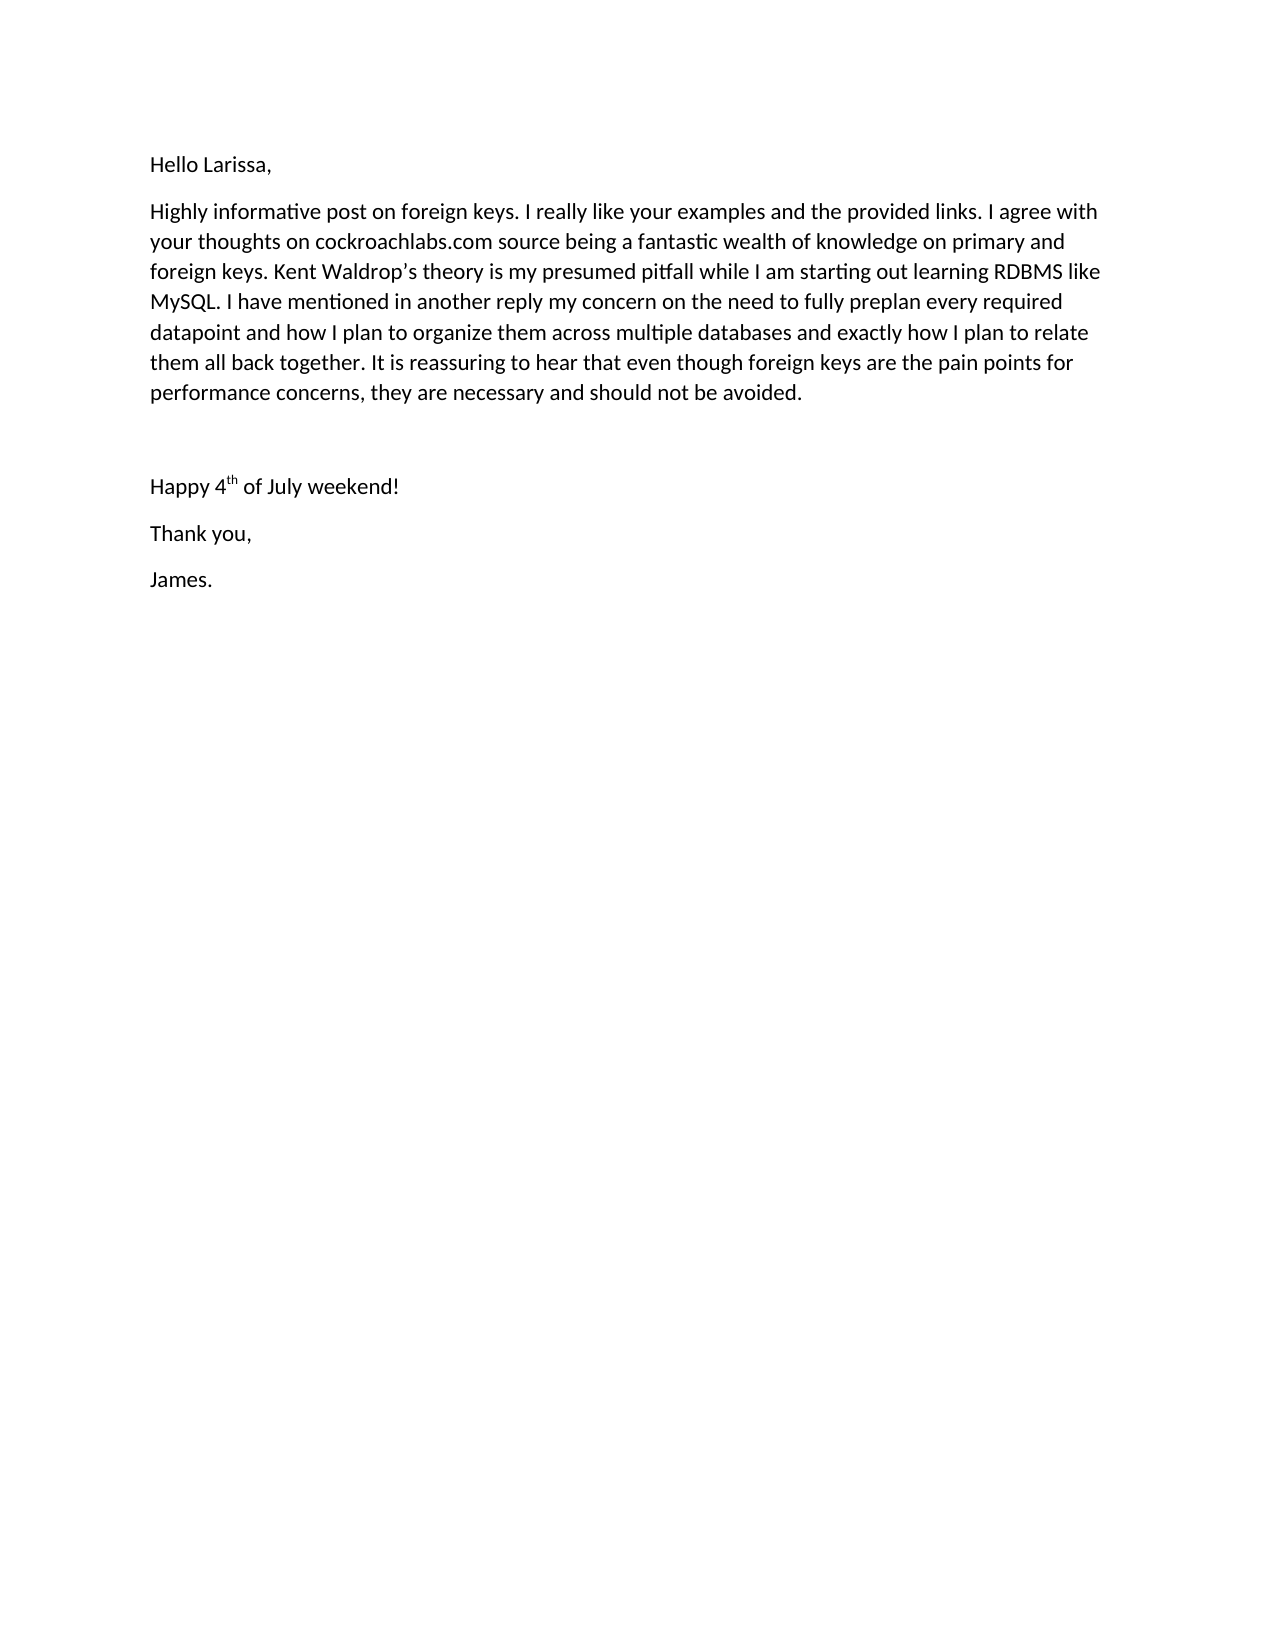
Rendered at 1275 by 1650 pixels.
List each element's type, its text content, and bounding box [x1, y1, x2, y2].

text Happy 4th of July weekend! [150, 472, 1125, 500]
text James. [150, 566, 1125, 594]
text Thank you, [150, 519, 1125, 547]
text Hello Larissa, [150, 150, 1125, 178]
text Highly informative post on foreign keys. I really like your examples and the provided links. I agree with your thoughts on cockroachlabs.com source being a fantastic wealth of knowledge on primary and foreign keys. Kent Waldrop’s theory is my presumed pitfall while I am starting out learning RDBMS like MySQL. I have mentioned in another reply my concern on the need to fully preplan every required datapoint and how I plan to organize them across multiple databases and exactly how I plan to relate them all back together. It is reassuring to hear that even though foreign keys are the pain points for performance concerns, they are necessary and should not be avoided. [150, 197, 1125, 406]
